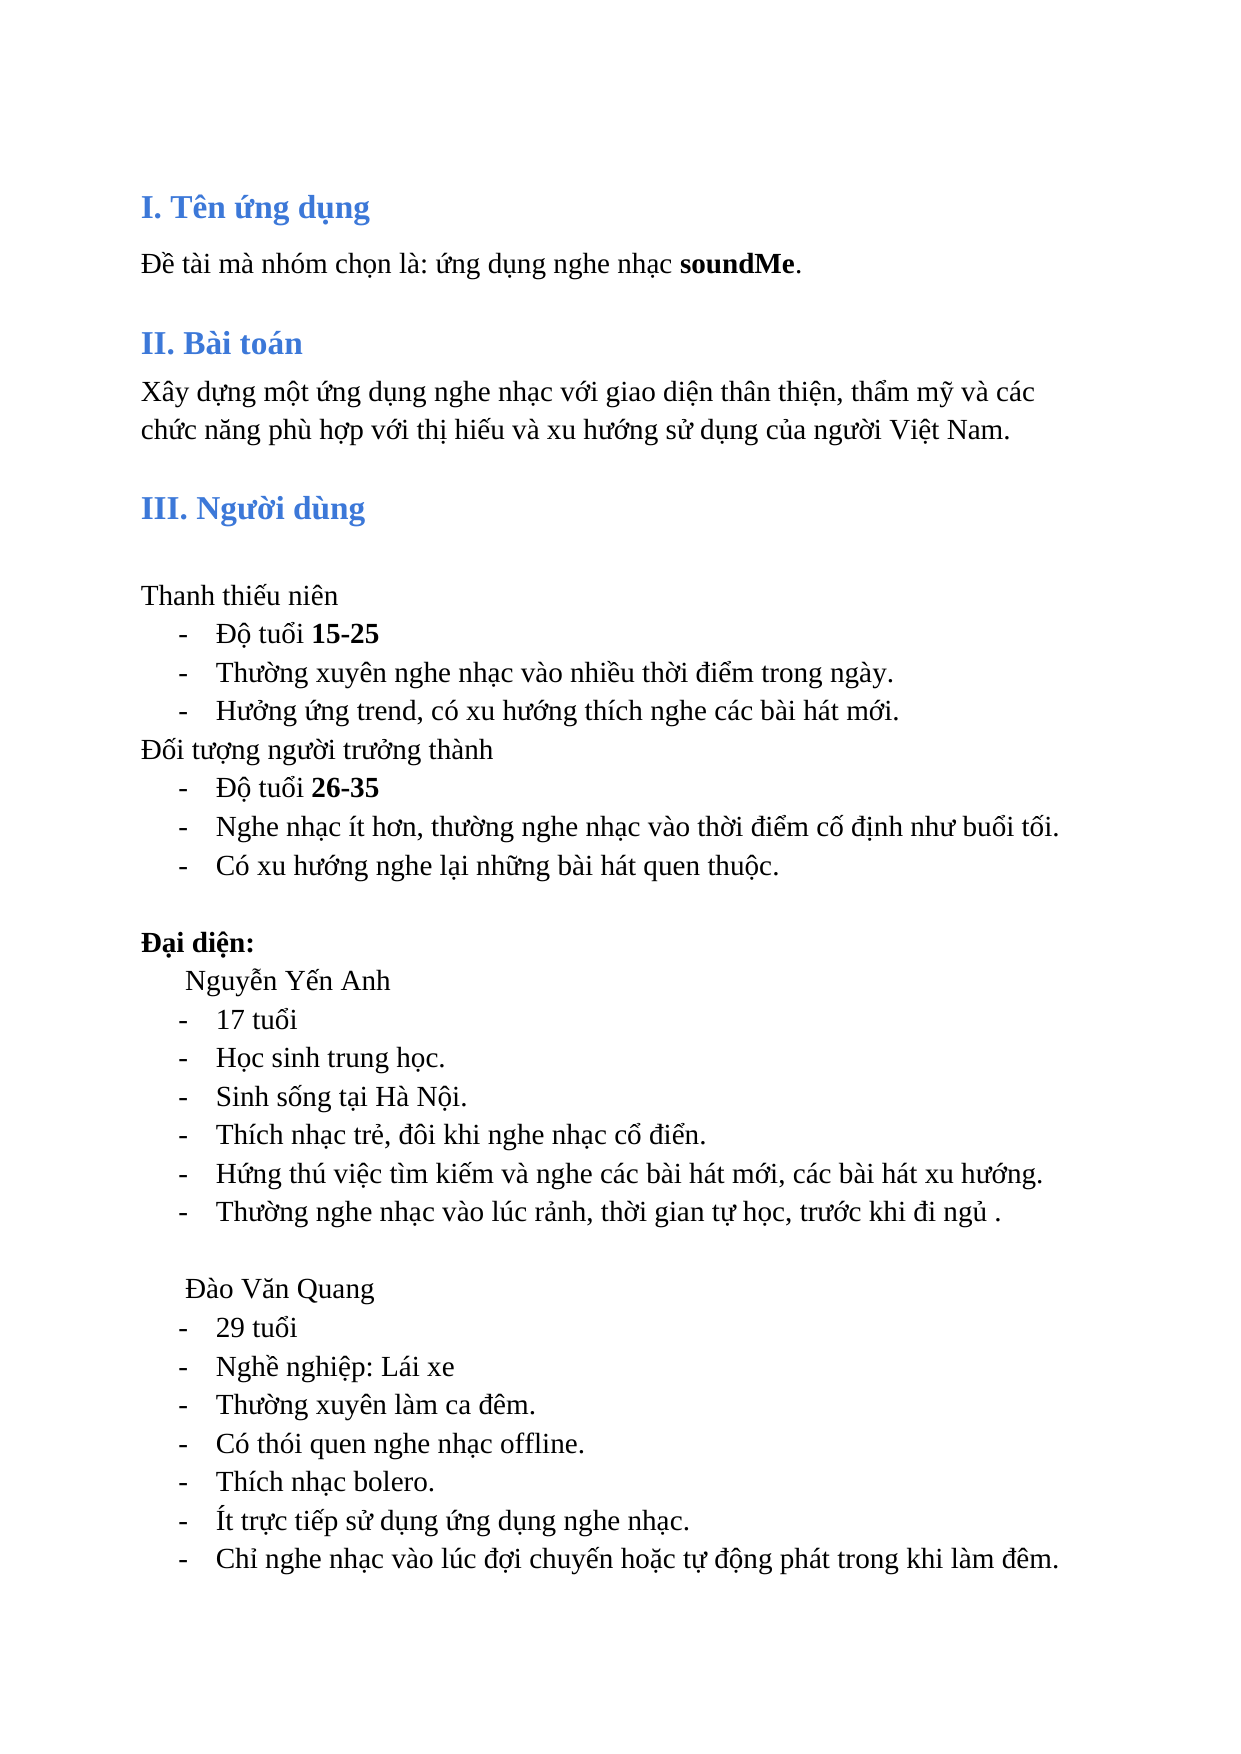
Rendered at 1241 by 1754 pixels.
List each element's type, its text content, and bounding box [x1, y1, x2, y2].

list 29 tuổi [178, 1310, 1090, 1344]
list Thường nghe nhạc vào lúc rảnh, thời gian tự học, trước khi đi ngủ . [178, 1194, 1090, 1228]
text Xây dựng một ứng dụng nghe nhạc với giao diện thân thiện, thẩm mỹ và các chức năng phù hợp với thị hiếu và xu hướng sử dụng của người Việt Nam. [141, 374, 1090, 446]
list Thường xuyên nghe nhạc vào nhiều thời điểm trong ngày. [178, 655, 1090, 688]
list Sinh sống tại Hà Nội. [178, 1079, 1090, 1112]
list Ít trực tiếp sử dụng ứng dụng nghe nhạc. [178, 1503, 1090, 1536]
list 17 tuổi [178, 1002, 1090, 1035]
list Thích nhạc bolero. [178, 1464, 1090, 1498]
subtitle I. Tên ứng dụng [141, 187, 1090, 226]
subtitle II. Bài toán [141, 323, 1090, 361]
list Hứng thú việc tìm kiếm và nghe các bài hát mới, các bài hát xu hướng. [178, 1156, 1090, 1189]
text Đào Văn Quang [185, 1272, 1090, 1305]
list Thích nhạc trẻ, đôi khi nghe nhạc cổ điển. [178, 1117, 1090, 1151]
list Độ tuổi 26-35 [178, 771, 1090, 804]
list Có xu hướng nghe lại những bài hát quen thuộc. [178, 848, 1090, 881]
list Thường xuyên làm ca đêm. [178, 1387, 1090, 1421]
list Chỉ nghe nhạc vào lúc đợi chuyến hoặc tự động phát trong khi làm đêm. [178, 1541, 1090, 1575]
text Đối tượng người trưởng thành [141, 732, 1090, 766]
text Đề tài mà nhóm chọn là: ứng dụng nghe nhạc soundMe. [141, 247, 1090, 280]
list Có thói quen nghe nhạc offline. [178, 1426, 1090, 1459]
subtitle III. Người dùng [141, 488, 1090, 527]
list Nghe nhạc ít hơn, thường nghe nhạc vào thời điểm cố định như buổi tối. [178, 809, 1090, 843]
text Đại diện: [141, 925, 1090, 958]
list Học sinh trung học. [178, 1040, 1090, 1074]
list Nghề nghiệp: Lái xe [178, 1349, 1090, 1382]
text Nguyễn Yến Anh [185, 963, 1090, 997]
list Độ tuổi 15-25 [178, 616, 1090, 650]
text Thanh thiếu niên [141, 578, 1090, 611]
list Hưởng ứng trend, có xu hướng thích nghe các bài hát mới. [178, 693, 1090, 727]
